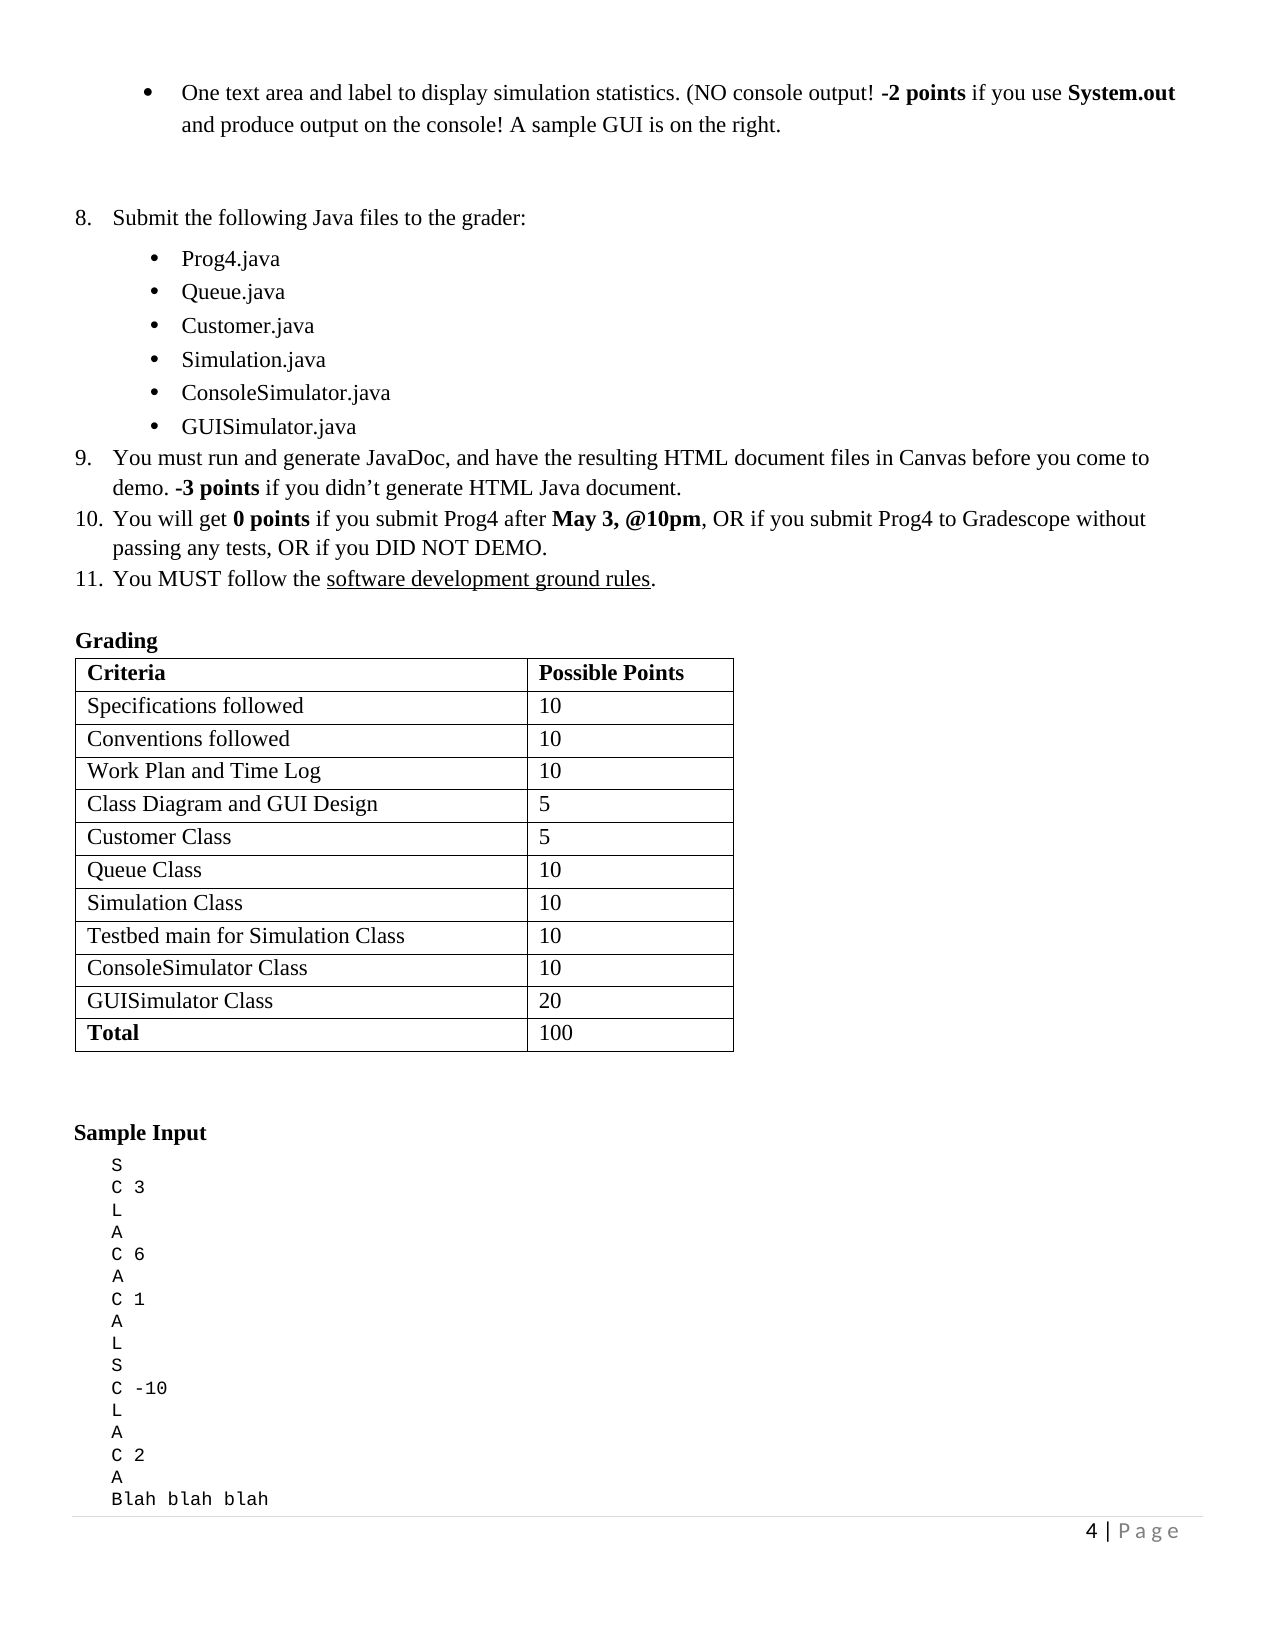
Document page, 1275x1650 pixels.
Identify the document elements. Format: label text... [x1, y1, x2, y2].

table_cell Class Diagram and GUI Design [76, 790, 527, 822]
table_cell Work Plan and Time Log [76, 758, 527, 789]
list Queue.java [150, 276, 1167, 305]
table_cell GUISimulator Class [76, 987, 527, 1018]
table_cell 20 [528, 987, 733, 1018]
text L [111, 1401, 986, 1422]
table_cell 10 [528, 725, 733, 757]
table_cell 5 [528, 790, 733, 822]
table_cell Simulation Class [76, 889, 527, 921]
text C 1 [111, 1289, 986, 1311]
subtitle Sample Input [73, 1119, 1185, 1146]
text C 2 [111, 1445, 986, 1467]
text A [111, 1468, 986, 1489]
list Submit the following Java files to the grader: [75, 204, 1186, 231]
text L [111, 1201, 986, 1222]
table_cell Customer Class [76, 823, 527, 855]
table_cell 10 [528, 889, 733, 921]
table_cell 10 [528, 955, 733, 986]
table_cell Testbed main for Simulation Class [76, 922, 527, 953]
text C 3 [111, 1178, 986, 1199]
list One text area and label to display simulation statistics. (NO console output! -2 points if you use System.out and produce output on the console! A sample GUI is on the right. [144, 79, 1186, 137]
text C 6 A [111, 1245, 153, 1288]
text Grading [75, 627, 1185, 653]
table_cell Specifications followed [76, 692, 527, 724]
text S [111, 1156, 986, 1177]
table_cell 10 [528, 692, 733, 724]
table_cell Total [76, 1019, 527, 1051]
list Simulation.java [150, 343, 1167, 372]
table_cell 100 [528, 1019, 733, 1051]
list You will get 0 points if you submit Prog4 after May 3, @10pm, OR if you submit Prog4 to Gradescope without passing any tests, OR if you DID NOT DEMO. [75, 505, 1186, 561]
table_cell 10 [528, 758, 733, 789]
text A [111, 1223, 986, 1244]
list Prog4.java [150, 243, 1167, 271]
table_cell ConsoleSimulator Class [76, 955, 527, 986]
table_header Possible Points [528, 659, 733, 691]
list You must run and generate JavaDoc, and have the resulting HTML document files in Canvas before you come to demo. -3 points if you didn’t generate HTML Java document. [75, 444, 1186, 500]
table_cell 10 [528, 856, 733, 888]
text A [111, 1312, 986, 1333]
table_cell Conventions followed [76, 725, 527, 757]
table_header Criteria [76, 659, 527, 691]
text L [111, 1334, 986, 1355]
table_cell Queue Class [76, 856, 527, 888]
table_cell 5 [528, 823, 733, 855]
text C -10 [111, 1378, 986, 1400]
text A [111, 1423, 986, 1444]
list ConsoleSimulator.java [150, 377, 1167, 406]
text Blah blah blah [111, 1490, 986, 1511]
list GUISimulator.java [150, 411, 1167, 439]
list Customer.java [150, 310, 1167, 339]
table_cell 10 [528, 922, 733, 953]
text S [111, 1356, 986, 1377]
list You MUST follow the software development ground rules. [75, 565, 1186, 592]
